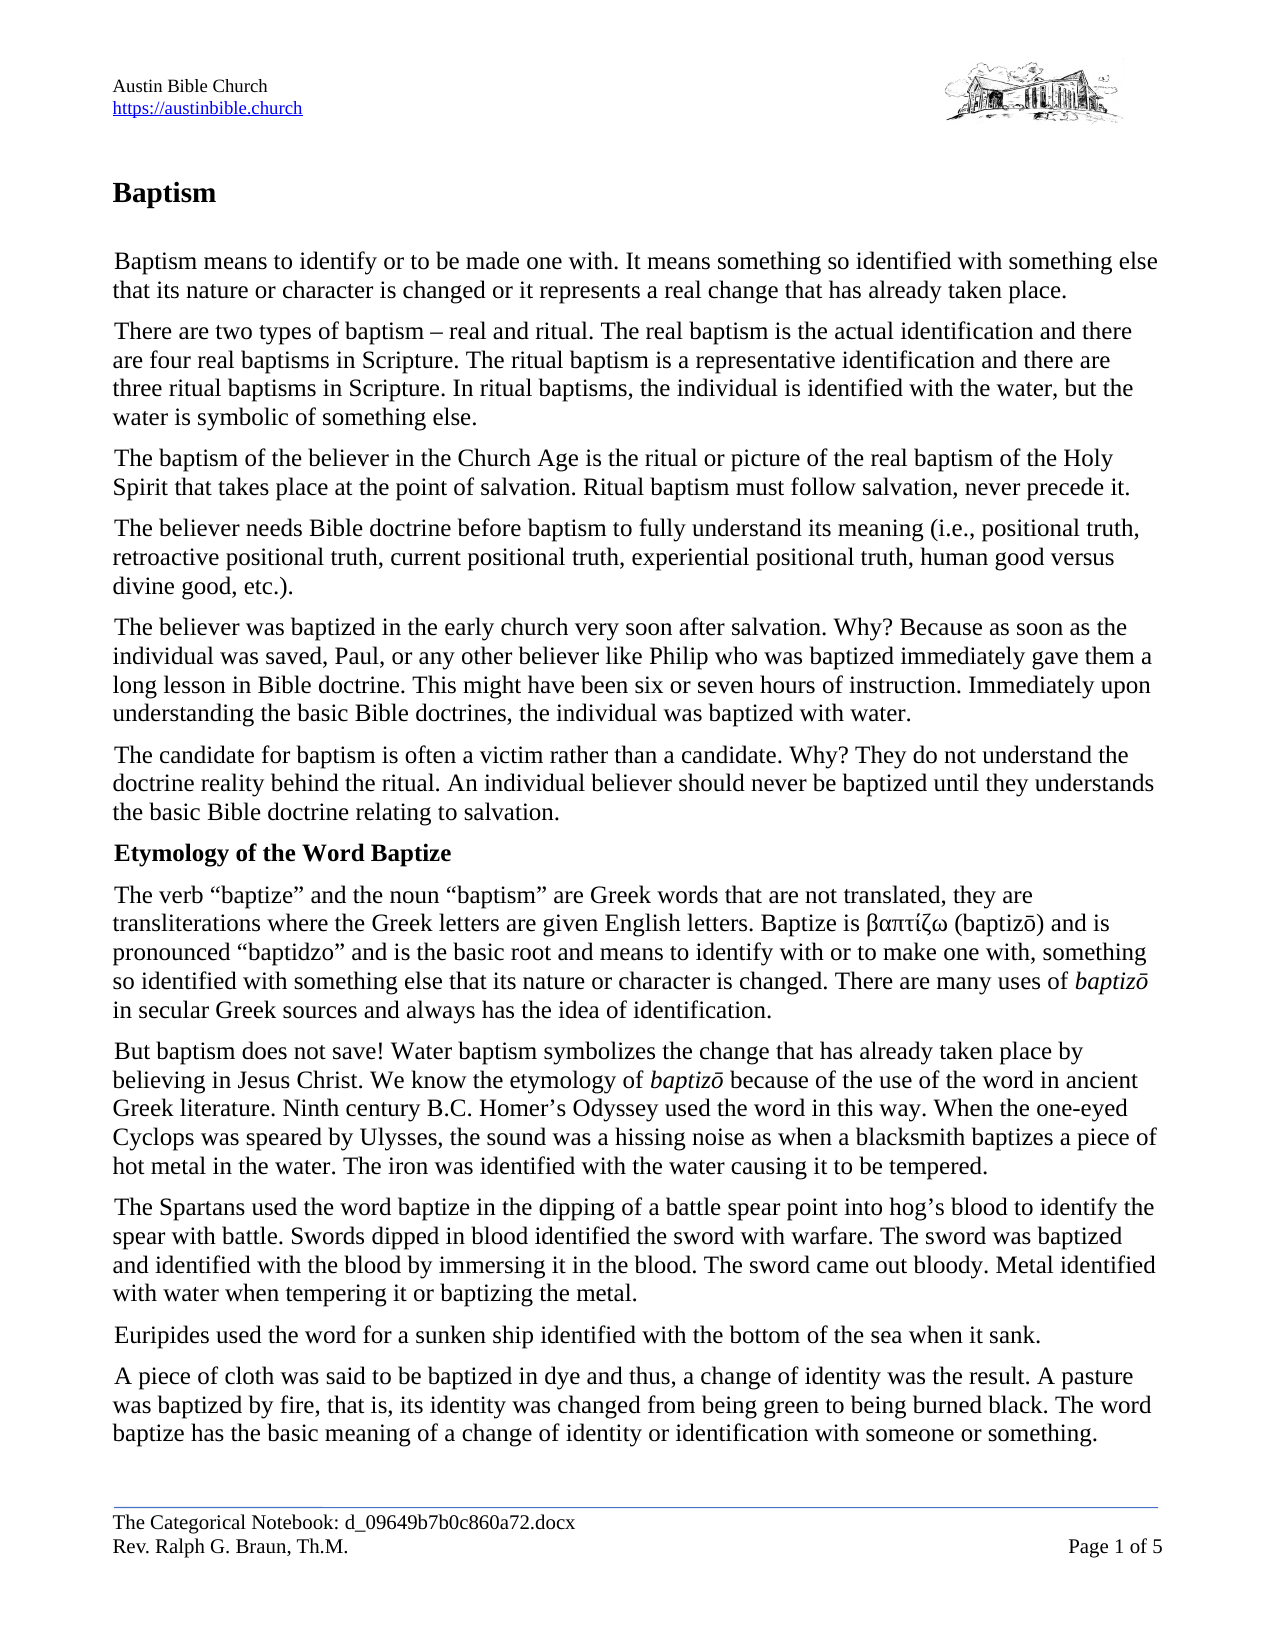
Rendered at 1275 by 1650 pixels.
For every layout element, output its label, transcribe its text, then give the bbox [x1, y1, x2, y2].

text The candidate for baptism is often a victim rather than a candidate. Why? They do not understand the doctrine reality behind the ritual. An individual believer should never be baptized until they understands the basic Bible doctrine relating to salvation. [112, 740, 1162, 826]
text There are two types of baptism – real and ritual. The real baptism is the actual identification and there are four real baptisms in Scripture. The ritual baptism is a representative identification and there are three ritual baptisms in Scripture. In ritual baptisms, the individual is identified with the water, but the water is symbolic of something else. [112, 316, 1162, 431]
text The baptism of the believer in the Church Age is the ritual or picture of the real baptism of the Holy Spirit that takes place at the point of salvation. Ritual baptism must follow salvation, never precede it. [112, 443, 1162, 501]
picture [944, 58, 1124, 125]
text A piece of cloth was said to be baptized in dye and thus, a change of identity was the result. A pasture was baptized by fire, that is, its identity was changed from being green to being burned black. The word baptize has the basic meaning of a change of identity or identification with someone or something. [112, 1361, 1162, 1447]
text Etymology of the Word Baptize [112, 838, 1162, 867]
text The Spartans used the word baptize in the dipping of a battle spear point into hog’s blood to identify the spear with battle. Swords dipped in blood identified the sword with warfare. The sword was baptized and identified with the blood by immersing it in the blood. The sword came out bloody. Metal identified with water when tempering it or baptizing the metal. [112, 1192, 1162, 1307]
text The believer was baptized in the early church very soon after salvation. Why? Because as soon as the individual was saved, Paul, or any other believer like Philip who was baptized immediately gave them a long lesson in Bible doctrine. This might have been six or seven hours of instruction. Immediately upon understanding the basic Bible doctrines, the individual was baptized with water. [112, 612, 1162, 727]
text The verb “baptize” and the noun “baptism” are Greek words that are not translated, they are transliterations where the Greek letters are given English letters. Baptize is βαπτίζω (baptizō) and is pronounced “baptidzo” and is the basic root and means to identify with or to make one with, something so identified with something else that its nature or character is changed. There are many uses of baptizō in secular Greek sources and always has the idea of identification. [112, 880, 1162, 1023]
text The believer needs Bible doctrine before baptism to fully understand its meaning (i.e., positional truth, retroactive positional truth, current positional truth, experiential positional truth, human good versus divine good, etc.). [112, 513, 1162, 600]
subtitle Baptism [112, 175, 1162, 208]
text Euripides used the word for a sunken ship identified with the bottom of the sea when it sank. [112, 1320, 1162, 1348]
text But baptism does not save! Water baptism symbolizes the change that has already taken place by believing in Jesus Christ. We know the etymology of baptizō because of the use of the word in ancient Greek literature. Ninth century B.C. Homer’s Odyssey used the word in this way. When the one-eyed Cyclops was speared by Ulysses, the sound was a hissing noise as when a blacksmith baptizes a piece of hot metal in the water. The iron was identified with the water causing it to be tempered. [112, 1036, 1162, 1180]
text Baptism means to identify or to be made one with. It means something so identified with something else that its nature or character is changed or it represents a real change that has already taken place. [112, 246, 1162, 303]
